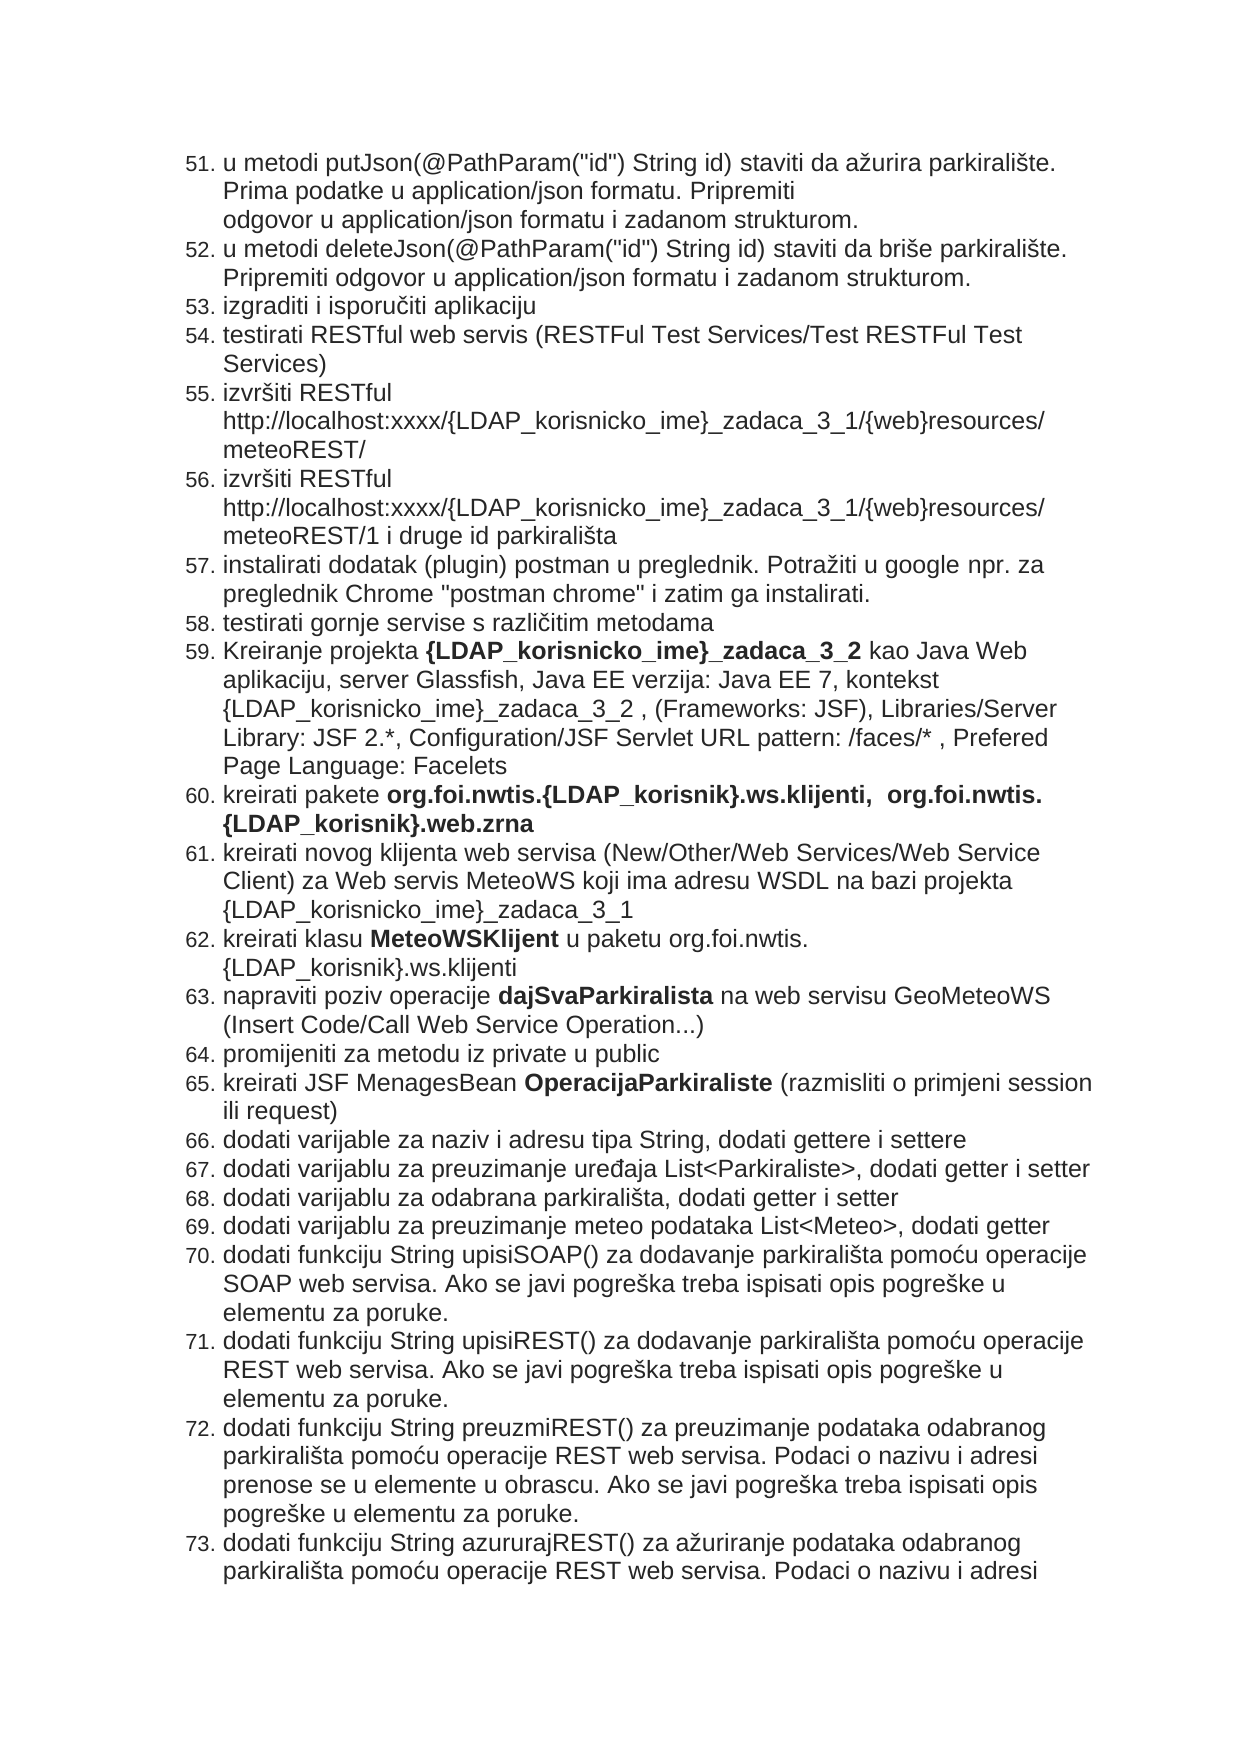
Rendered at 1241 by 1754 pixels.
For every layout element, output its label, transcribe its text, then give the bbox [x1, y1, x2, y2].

list dodati funkciju String upisiREST() za dodavanje parkirališta pomoću operacije REST web servisa. Ako se javi pogreška treba ispisati opis pogreške u elementu za poruke. [185, 1326, 1093, 1413]
list kreirati novog klijenta web servisa (New/Other/Web Services/Web Service Client) za Web servis MeteoWS koji ima adresu WSDL na bazi projekta {LDAP_korisnicko_ime}_zadaca_3_1 [185, 838, 1093, 924]
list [185, 1528, 1093, 1585]
list kreirati JSF MenagesBean OperacijaParkiraliste (razmisliti o primjeni session ili request) [185, 1068, 1093, 1125]
list u metodi putJson(@PathParam("id") String id) staviti da ažurira parkiralište. Prima podatke u application/json formatu. Pripremiti odgovor u application/json formatu i zadanom strukturom. [185, 148, 1093, 234]
list dodati varijable za naziv i adresu tipa String, dodati gettere i settere [185, 1125, 1093, 1154]
list promijeniti za metodu iz private u public [185, 1039, 1093, 1068]
list kreirati klasu MeteoWSKlijent u paketu org.foi.nwtis.{LDAP_korisnik}.ws.klijenti [185, 924, 1093, 981]
list Kreiranje projekta {LDAP_korisnicko_ime}_zadaca_3_2 kao Java Web aplikaciju, server Glassfish, Java EE verzija: Java EE 7, kontekst {LDAP_korisnicko_ime}_zadaca_3_2 , (Frameworks: JSF), Libraries/Server Library: JSF 2.*, Configuration/JSF Servlet URL pattern: /faces/* , Prefered Page Language: Facelets [185, 636, 1093, 780]
list izvršiti RESTful http://localhost:xxxx/{LDAP_korisnicko_ime}_zadaca_3_1/{web}resources/meteoREST/ [185, 378, 1093, 464]
list dodati varijablu za odabrana parkirališta, dodati getter i setter [185, 1183, 1093, 1211]
list testirati gornje servise s različitim metodama [185, 608, 1093, 636]
list dodati funkciju String upisiSOAP() za dodavanje parkirališta pomoću operacije SOAP web servisa. Ako se javi pogreška treba ispisati opis pogreške u elementu za poruke. [185, 1240, 1093, 1326]
list kreirati pakete org.foi.nwtis.{LDAP_korisnik}.ws.klijenti, org.foi.nwtis.{LDAP_korisnik}.web.zrna [185, 780, 1093, 838]
list instalirati dodatak (plugin) postman u preglednik. Potražiti u google npr. za preglednik Chrome "postman chrome" i zatim ga instalirati. [185, 550, 1093, 608]
list u metodi deleteJson(@PathParam("id") String id) staviti da briše parkiralište. Pripremiti odgovor u application/json formatu i zadanom strukturom. [185, 234, 1093, 291]
list napraviti poziv operacije dajSvaParkiralista na web servisu GeoMeteoWS (Insert Code/Call Web Service Operation...) [185, 981, 1093, 1039]
list izgraditi i isporučiti aplikaciju [185, 291, 1093, 320]
list testirati RESTful web servis (RESTFul Test Services/Test RESTFul Test Services) [185, 320, 1093, 378]
list dodati varijablu za preuzimanje uređaja List<Parkiraliste>, dodati getter i setter [185, 1154, 1093, 1183]
list dodati varijablu za preuzimanje meteo podataka List<Meteo>, dodati getter [185, 1211, 1093, 1240]
list izvršiti RESTful http://localhost:xxxx/{LDAP_korisnicko_ime}_zadaca_3_1/{web}resources/meteoREST/1 i druge id parkirališta [185, 464, 1093, 550]
list dodati funkciju String preuzmiREST() za preuzimanje podataka odabranog parkirališta pomoću operacije REST web servisa. Podaci o nazivu i adresi prenose se u elemente u obrascu. Ako se javi pogreška treba ispisati opis pogreške u elementu za poruke. [185, 1413, 1093, 1528]
